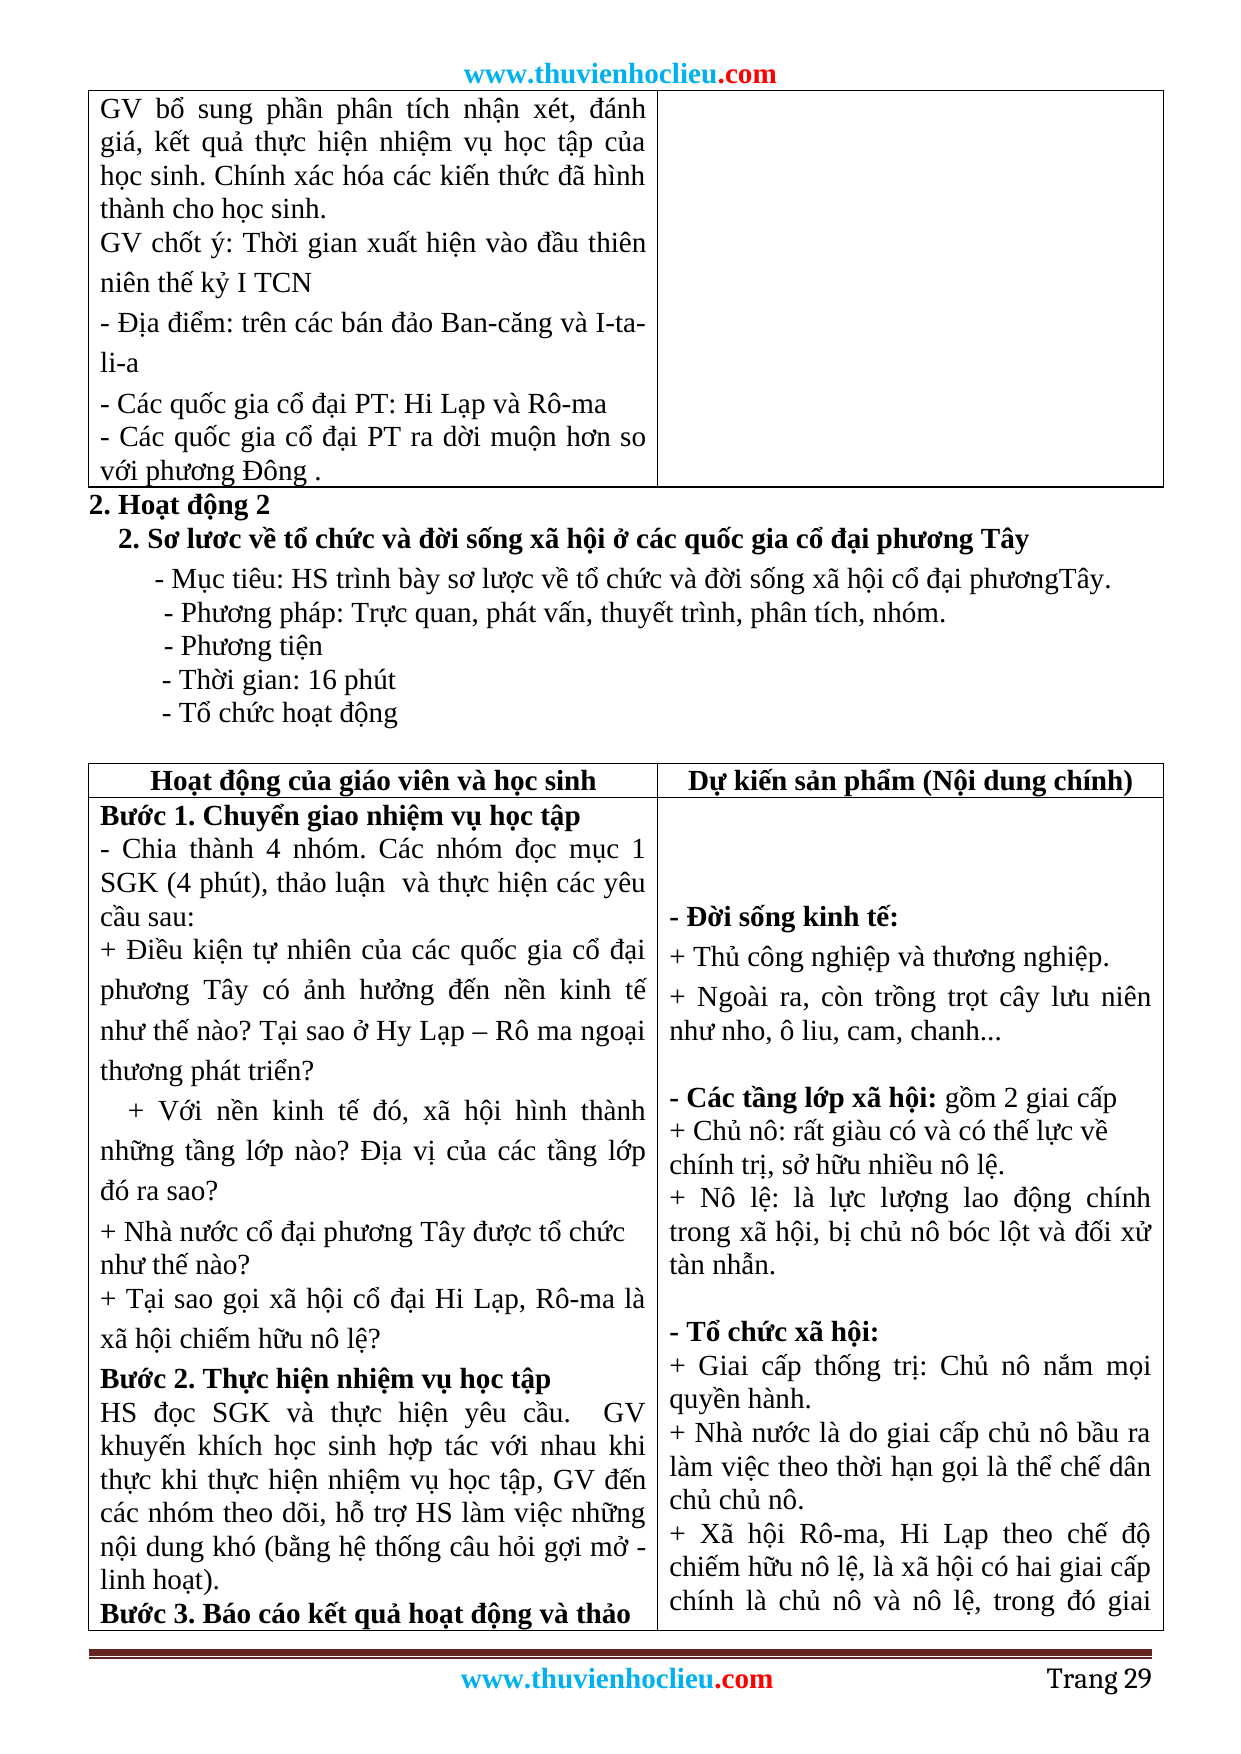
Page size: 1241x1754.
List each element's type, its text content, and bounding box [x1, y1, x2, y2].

text 2. Hoạt động 2 [89, 488, 1152, 521]
text - Tổ chức hoạt động [89, 695, 1152, 729]
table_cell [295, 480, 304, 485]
text - Thời gian: 16 phút [89, 662, 1152, 695]
text 2. Sơ lươc về tổ chức và đời sống xã hội ở các quốc gia cổ đại phương Tây [89, 521, 1152, 554]
text - Phương tiện [89, 628, 1152, 662]
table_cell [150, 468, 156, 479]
text - Phương pháp: Trực quan, phát vấn, thuyết trình, phân tích, nhóm. [89, 595, 1152, 628]
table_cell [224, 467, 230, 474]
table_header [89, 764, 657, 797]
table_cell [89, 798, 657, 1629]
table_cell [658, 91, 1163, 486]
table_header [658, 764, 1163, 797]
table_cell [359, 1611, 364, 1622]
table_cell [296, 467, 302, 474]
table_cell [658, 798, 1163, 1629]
text - Mục tiêu: HS trình bày sơ lược về tổ chức và đời sống xã hội cổ đại phươngTây. [89, 561, 1152, 595]
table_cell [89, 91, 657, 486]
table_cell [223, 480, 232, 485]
